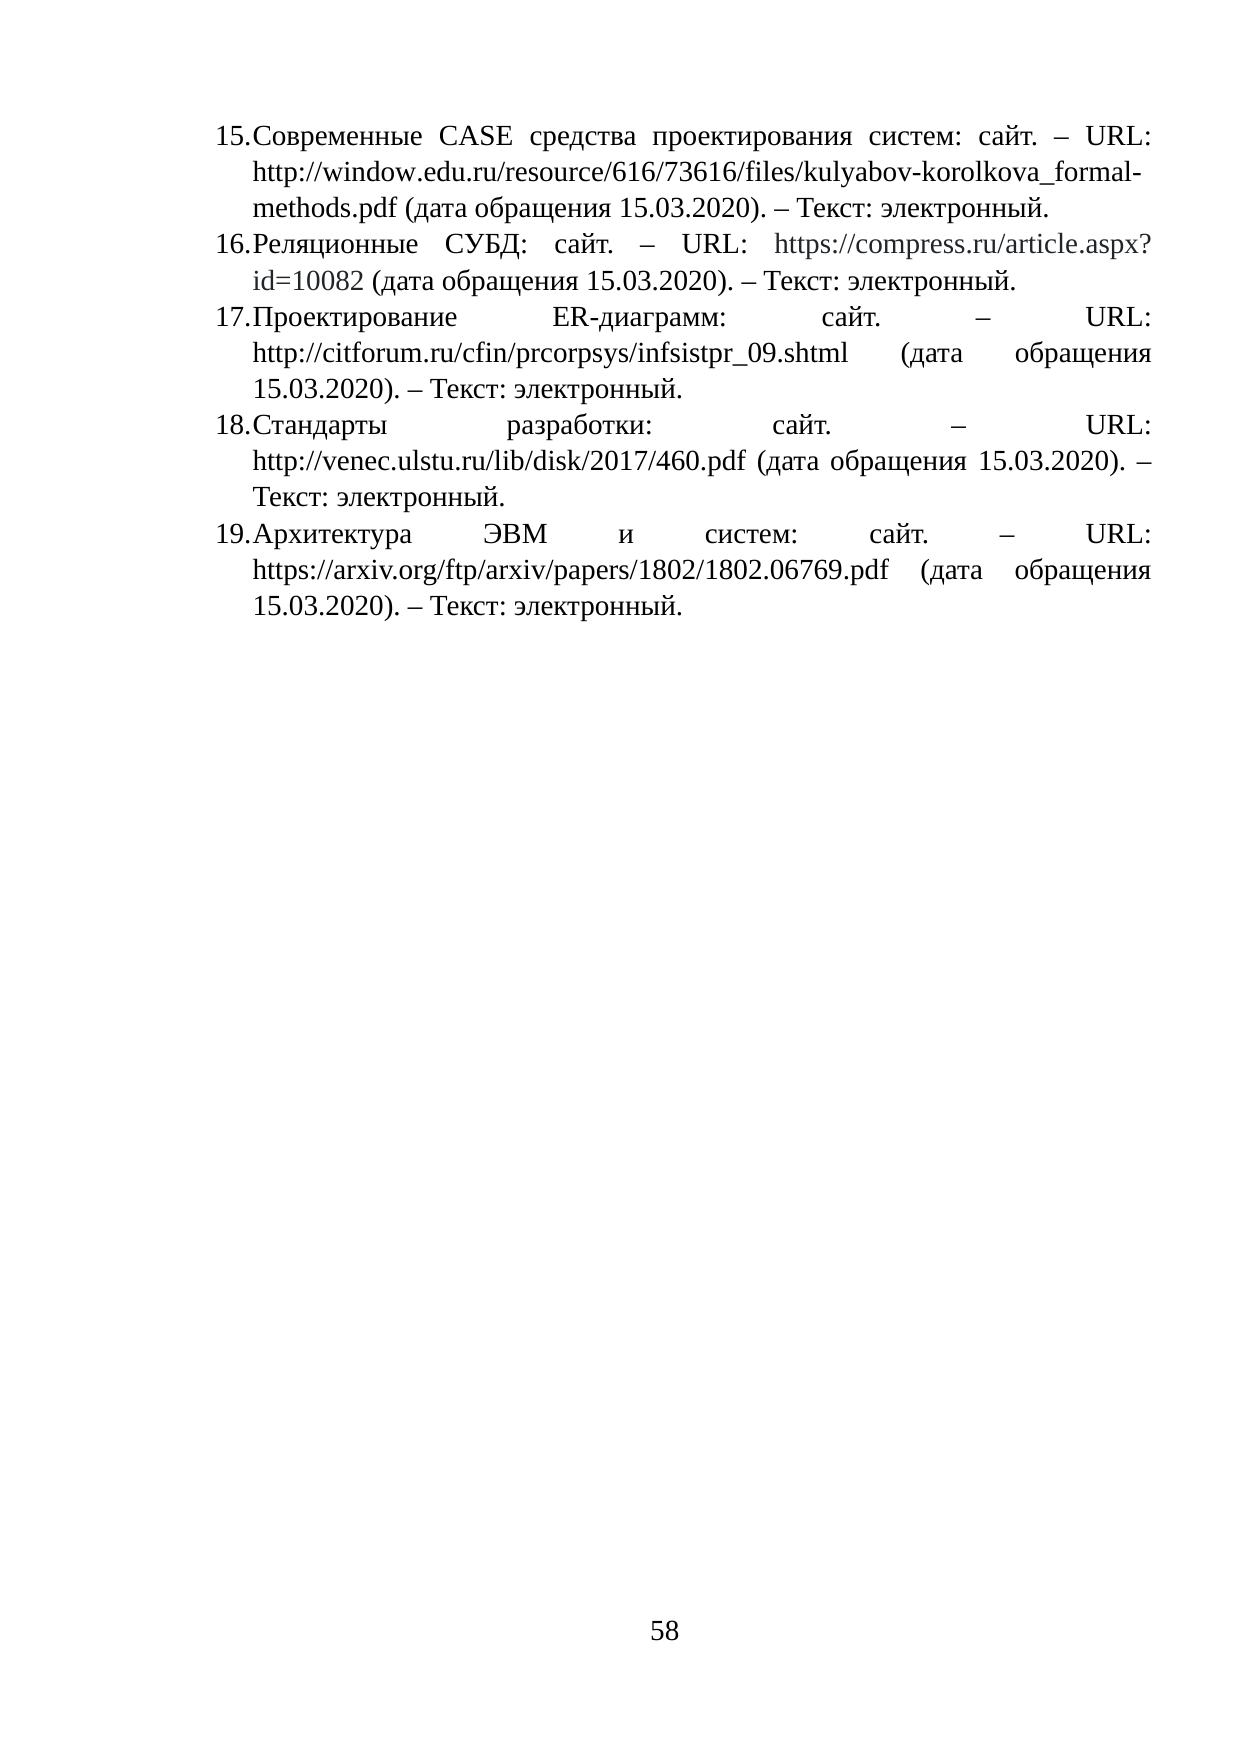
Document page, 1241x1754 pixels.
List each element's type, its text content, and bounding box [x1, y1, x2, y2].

list Реляционные СУБД: сайт. – URL: https://compress.ru/article.aspx?id=10082 (дата обращения 15.03.2020). – Текст: электронный. [215, 227, 1152, 296]
list Архитектура ЭВМ и систем: сайт. – URL: https://arxiv.org/ftp/arxiv/papers/1802/1802.06769.pdf (дата обращения 15.03.2020). – Текст: электронный. [215, 516, 1152, 622]
list Проектирование ER-диаграмм: сайт. – URL: http://citforum.ru/cfin/prcorpsys/infsistpr_09.shtml (дата обращения 15.03.2020). – Текст: электронный. [215, 299, 1152, 405]
list Стандарты разработки: сайт. – URL: http://venec.ulstu.ru/lib/disk/2017/460.pdf (дата обращения 15.03.2020). – Текст: электронный. [215, 407, 1152, 513]
list Современные CASE средства проектирования систем: сайт. – URL: http://window.edu.ru/resource/616/73616/files/kulyabov-korolkova_formal-methods.pdf (дата обращения 15.03.2020). – Текст: электронный. [215, 118, 1152, 224]
